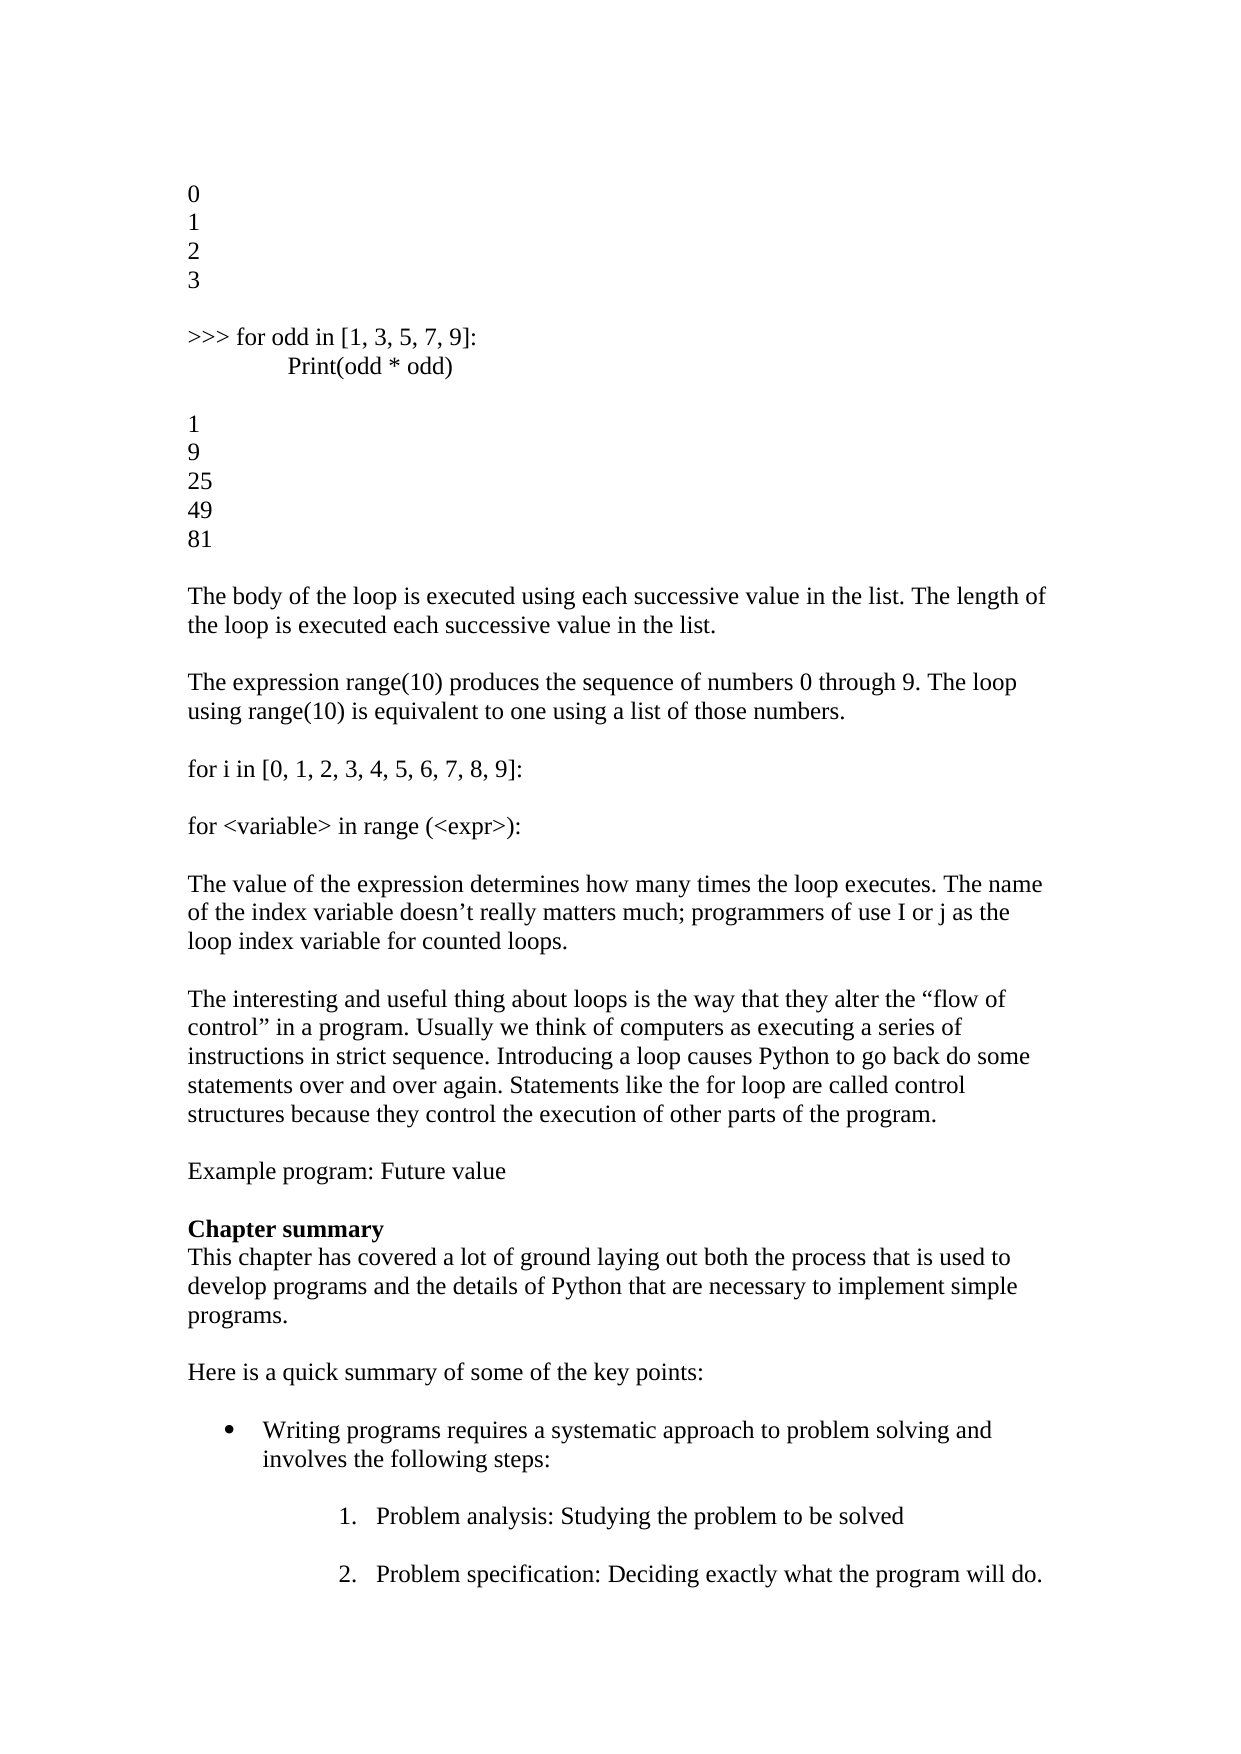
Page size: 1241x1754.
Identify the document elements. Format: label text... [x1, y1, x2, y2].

text 1 [187, 409, 1053, 437]
list Problem specification: Deciding exactly what the program will do. [338, 1559, 1053, 1587]
text Example program: Future value [187, 1156, 1053, 1185]
list Problem analysis: Studying the problem to be solved [338, 1501, 1053, 1530]
text 1 [187, 207, 1053, 236]
text for i in [0, 1, 2, 3, 4, 5, 6, 7, 8, 9]: [187, 754, 1053, 782]
text 49 [187, 495, 1053, 524]
text 0 [187, 179, 1053, 207]
text The interesting and useful thing about loops is the way that they alter the “flow of control” in a program. Usually we think of computers as executing a series of instructions in strict sequence. Introducing a loop causes Python to go back do some statements over and over again. Statements like the for loop are called control structures because they control the execution of other parts of the program. [187, 984, 1053, 1127]
text 81 [187, 524, 1053, 552]
text >>> for odd in [1, 3, 5, 7, 9]: [187, 322, 1053, 351]
text Here is a quick summary of some of the key points: [187, 1357, 1053, 1386]
text Print(odd * odd) [187, 351, 1053, 380]
text The expression range(10) produces the sequence of numbers 0 through 9. The loop using range(10) is equivalent to one using a list of those numbers. [187, 667, 1053, 725]
text The body of the loop is executed using each successive value in the list. The length of the loop is executed each successive value in the list. [187, 581, 1053, 639]
text Chapter summary [187, 1214, 1053, 1242]
text for <variable> in range (<expr>): [187, 811, 1053, 840]
text 3 [187, 265, 1053, 294]
text This chapter has covered a lot of ground laying out both the process that is used to develop programs and the details of Python that are necessary to implement simple programs. [187, 1242, 1053, 1329]
text 2 [187, 236, 1053, 265]
list Writing programs requires a systematic approach to problem solving and involves the following steps: [225, 1415, 1053, 1472]
text The value of the expression determines how many times the loop executes. The name of the index variable doesn’t really matters much; programmers of use I or j as the loop index variable for counted loops. [187, 869, 1053, 955]
text 9 [187, 437, 1053, 466]
text 25 [187, 466, 1053, 495]
